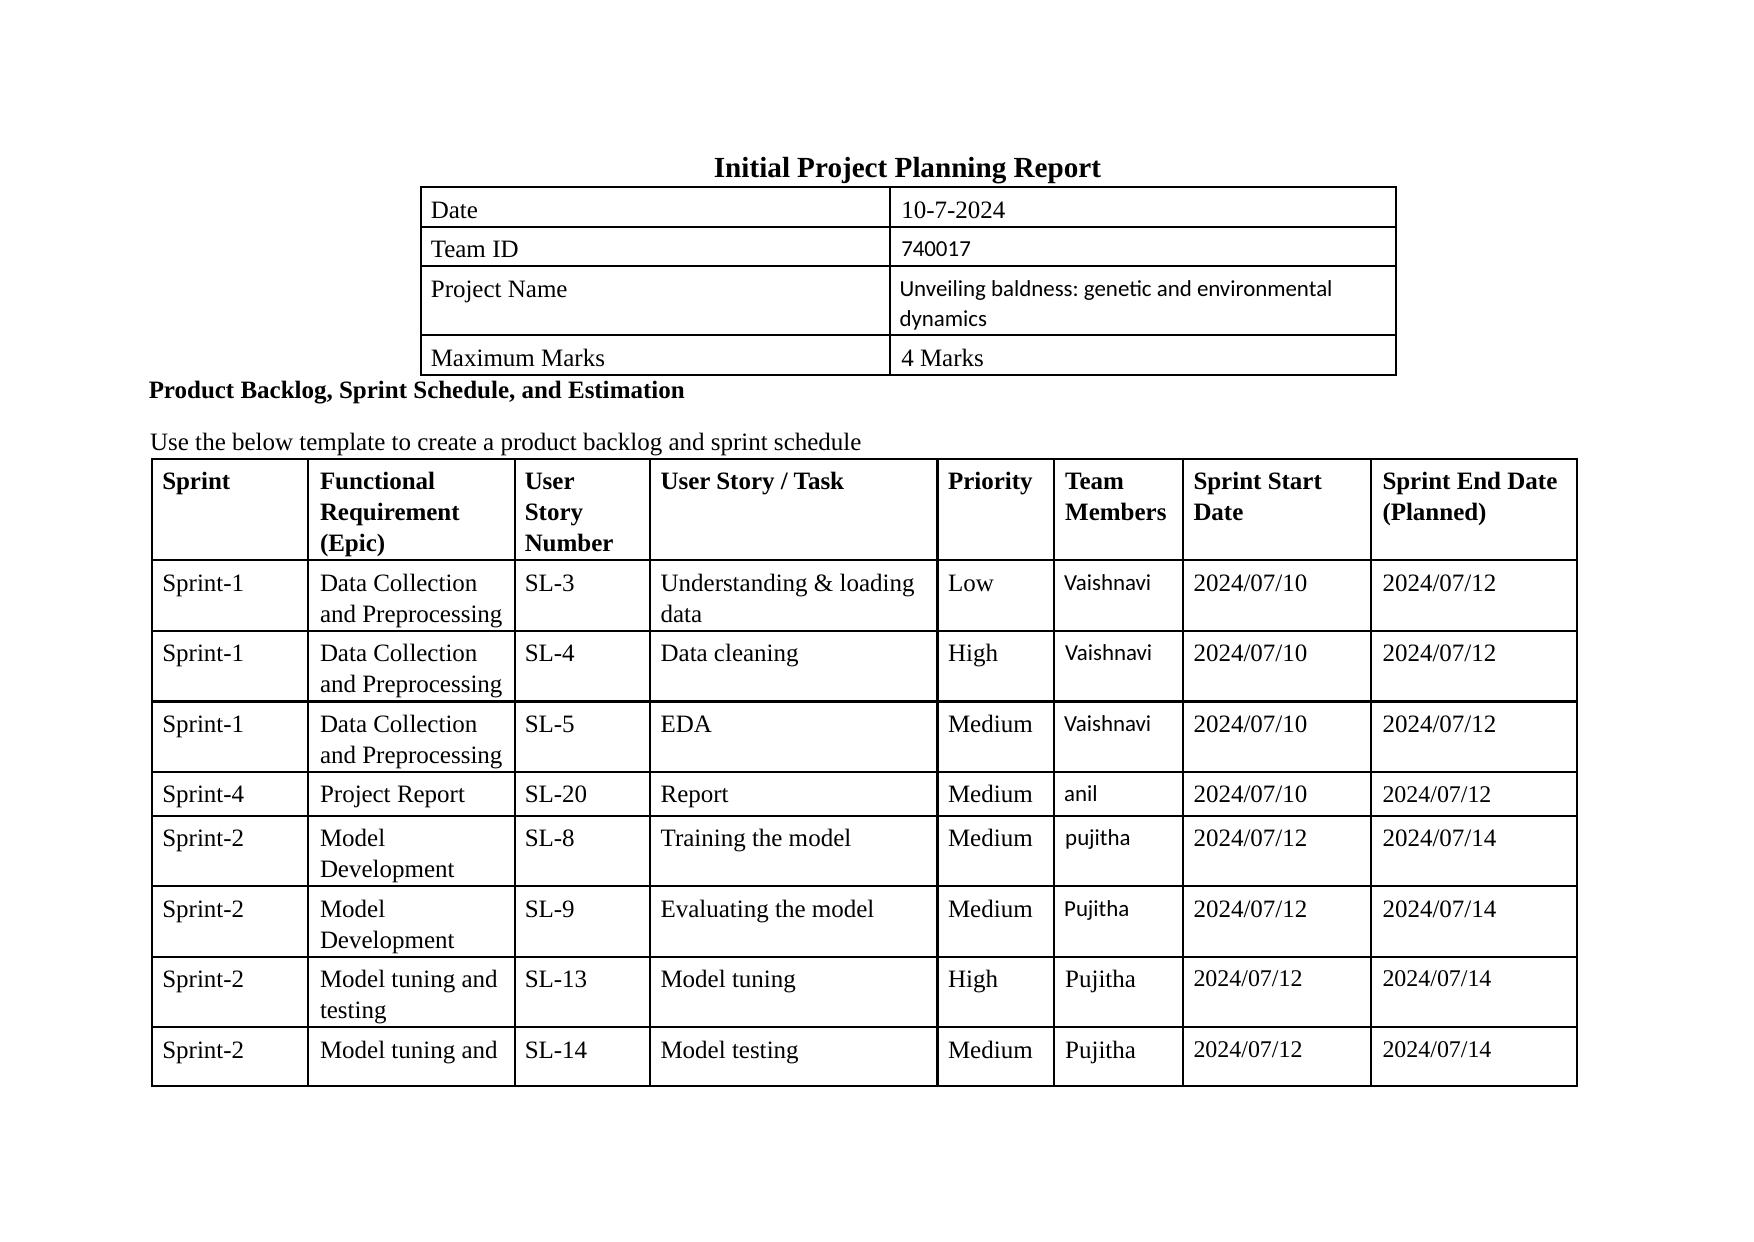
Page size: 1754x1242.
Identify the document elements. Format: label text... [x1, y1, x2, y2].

table_cell Medium [939, 1028, 1053, 1084]
table_cell Sprint-2 [153, 887, 307, 956]
table_cell Pujitha [1055, 887, 1182, 956]
table_header User Story / Task [651, 460, 936, 559]
table_cell Data Collection and Preprocessing [309, 561, 514, 630]
table_header Sprint [153, 460, 307, 559]
table_cell 2024/07/14 [1372, 887, 1576, 956]
table_cell anil [1055, 773, 1182, 815]
table_cell Unveiling baldness: genetic and environmental dynamics [891, 267, 1395, 334]
table_cell 4 Marks [891, 336, 1395, 373]
table_cell 2024/07/12 [1372, 632, 1576, 700]
table_header Date [422, 188, 889, 226]
table_cell Vaishnavi [1055, 561, 1182, 630]
table_cell Data cleaning [651, 632, 936, 700]
table_header Sprint End Date (Planned) [1372, 460, 1576, 559]
table_cell Vaishnavi [1055, 703, 1182, 771]
table_cell Sprint-2 [153, 958, 307, 1026]
table_cell 740017 [891, 228, 1395, 265]
text Product Backlog, Sprint Schedule, and Estimation [148, 376, 1604, 404]
table_cell 2024/07/14 [1372, 958, 1576, 1026]
table_cell Data Collection and Preprocessing [309, 703, 514, 771]
table_cell 2024/07/12 [1184, 887, 1370, 956]
table_cell Sprint-2 [153, 817, 307, 885]
table_cell Report [651, 773, 936, 815]
table_cell Understanding & loading data [651, 561, 936, 630]
text Use the below template to create a product backlog and sprint schedule [150, 427, 1604, 456]
table_header User Story Number [516, 460, 649, 559]
table_cell 2024/07/12 [1184, 958, 1370, 1026]
table_cell 2024/07/10 [1184, 561, 1370, 630]
table_header Team Members [1055, 460, 1182, 559]
table_cell 2024/07/12 [1184, 1028, 1370, 1084]
table_cell Sprint-4 [153, 773, 307, 815]
table_cell 2024/07/12 [1372, 703, 1576, 771]
table_cell 2024/07/12 [1184, 817, 1370, 885]
table_cell Pujitha [1055, 1028, 1182, 1084]
table_cell 2024/07/12 [1372, 773, 1576, 815]
table_header Sprint Start Date [1184, 460, 1370, 559]
table_cell Model tuning [651, 958, 936, 1026]
table_header Functional Requirement (Epic) [309, 460, 514, 559]
table_cell Medium [939, 887, 1053, 956]
table_cell EDA [651, 703, 936, 771]
table_cell Evaluating the model [651, 887, 936, 956]
table_cell Model tuning and testing [309, 958, 514, 1026]
table_cell Sprint-1 [153, 703, 307, 771]
table_header 10-7-2024 [891, 188, 1395, 226]
table_cell 2024/07/10 [1184, 632, 1370, 700]
table_cell SL-5 [516, 703, 649, 771]
table_cell High [939, 632, 1053, 700]
table_cell Low [939, 561, 1053, 630]
table_cell Project Name [422, 267, 889, 334]
table_cell Medium [939, 703, 1053, 771]
text Initial Project Planning Report [150, 150, 1101, 183]
table_cell 2024/07/12 [1372, 561, 1576, 630]
table_cell SL-20 [516, 773, 649, 815]
table_cell SL-14 [516, 1028, 649, 1084]
table_cell SL-8 [516, 817, 649, 885]
table_cell Medium [939, 817, 1053, 885]
table_cell 2024/07/14 [1372, 817, 1576, 885]
table_cell Medium [939, 773, 1053, 815]
table_cell Sprint-1 [153, 561, 307, 630]
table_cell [309, 1028, 514, 1084]
table_cell SL-3 [516, 561, 649, 630]
table_cell Team ID [422, 228, 889, 265]
table_cell 2024/07/10 [1184, 773, 1370, 815]
table_cell 2024/07/14 [1372, 1028, 1576, 1084]
table_cell Model Development [309, 817, 514, 885]
table_cell High [939, 958, 1053, 1026]
table_cell Training the model [651, 817, 936, 885]
table_cell Project Report [309, 773, 514, 815]
table_cell Vaishnavi [1055, 632, 1182, 700]
table_cell Model Development [309, 887, 514, 956]
table_cell SL-9 [516, 887, 649, 956]
table_cell Maximum Marks [422, 336, 889, 373]
table_cell Data Collection and Preprocessing [309, 632, 514, 700]
table_cell Sprint-1 [153, 632, 307, 700]
table_cell SL-13 [516, 958, 649, 1026]
table_header Priority [939, 460, 1053, 559]
table_cell Model testing [651, 1028, 936, 1084]
table_cell pujitha [1055, 817, 1182, 885]
table_cell 2024/07/10 [1184, 703, 1370, 771]
table_cell Sprint-2 [153, 1028, 307, 1084]
table_cell Pujitha [1055, 958, 1182, 1026]
table_cell SL-4 [516, 632, 649, 700]
